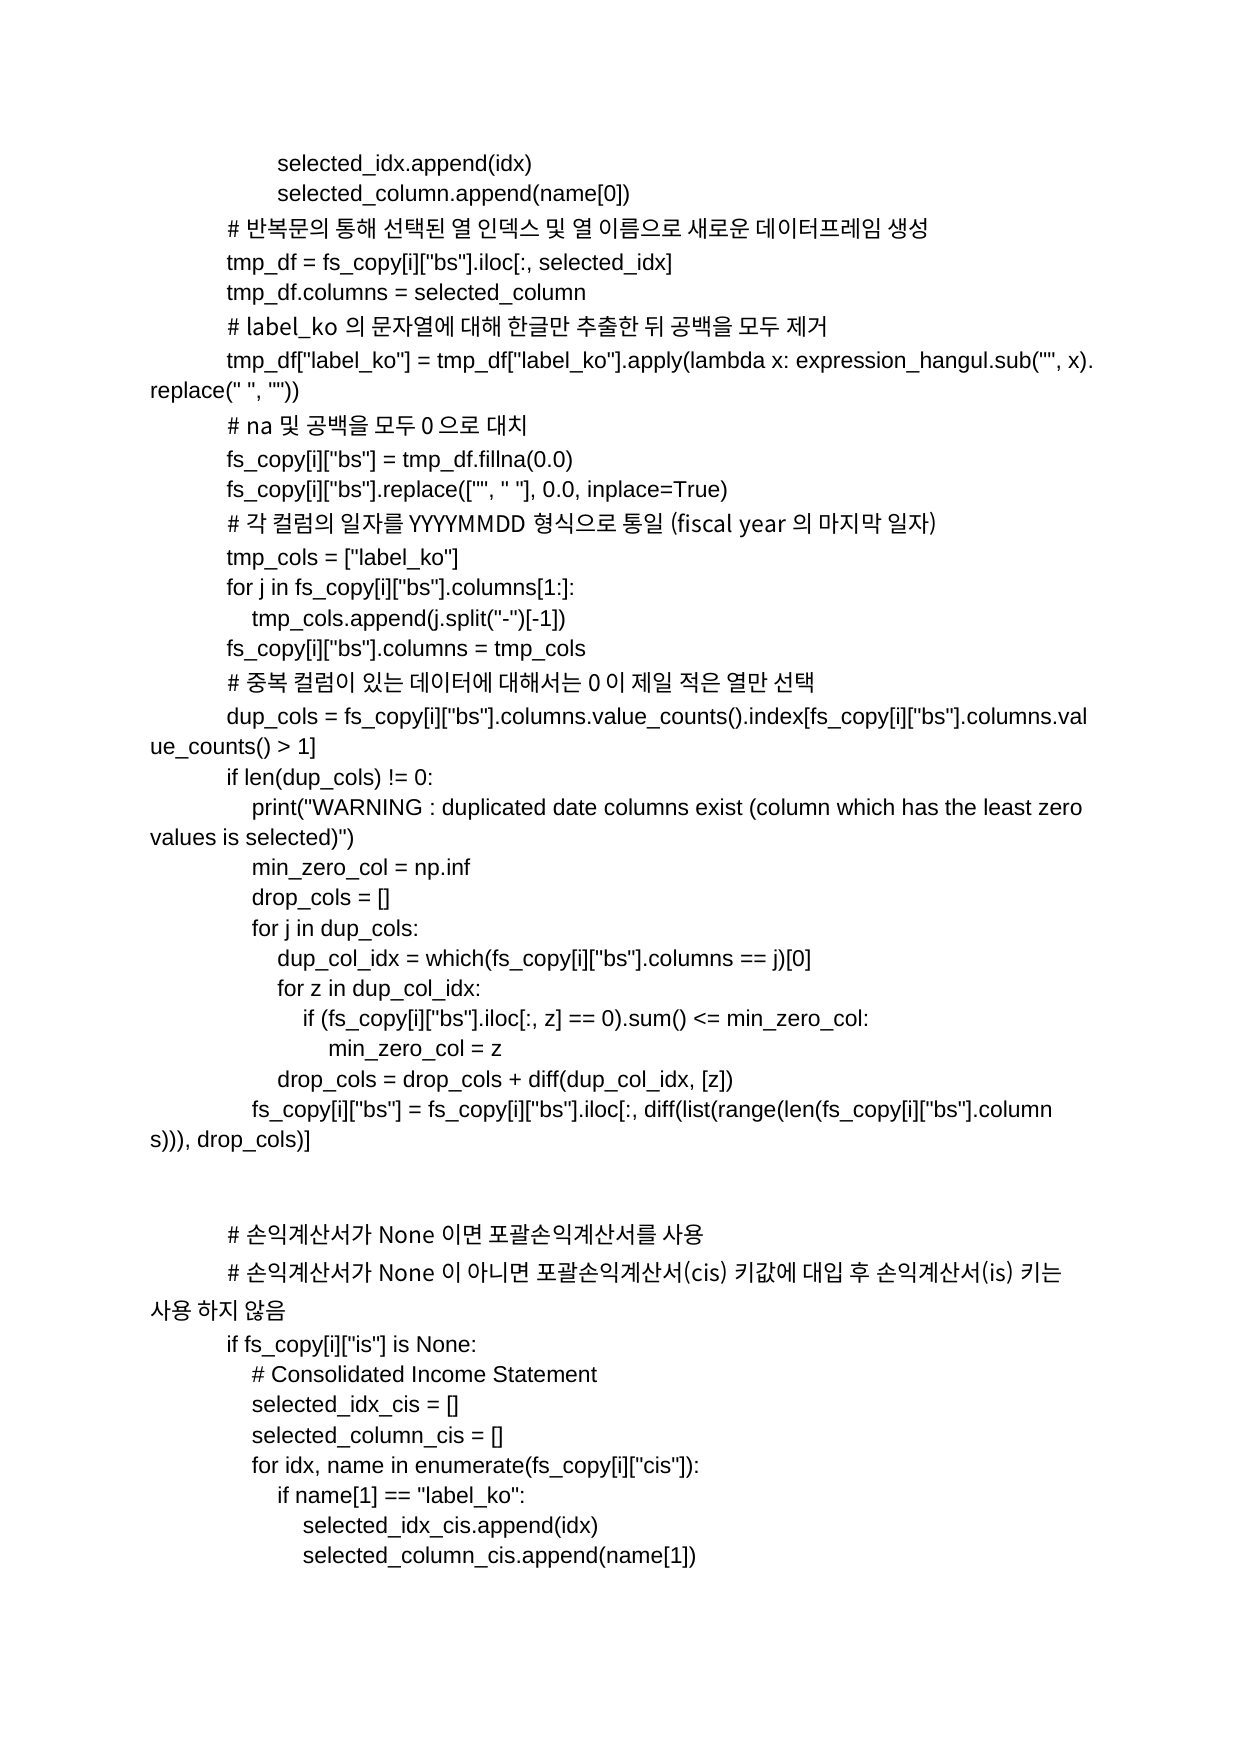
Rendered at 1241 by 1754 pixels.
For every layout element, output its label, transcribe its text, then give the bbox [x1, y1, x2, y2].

text fs_copy[i]["bs"] = fs_copy[i]["bs"].iloc[:, diff(list(range(len(fs_copy[i]["bs"].columns))), drop_cols)] [150, 1096, 1090, 1152]
text drop_cols = drop_cols + diff(dup_col_idx, [z]) [150, 1066, 1090, 1092]
text min_zero_col = np.inf [150, 854, 1090, 881]
text min_zero_col = z [150, 1035, 1090, 1062]
text fs_copy[i]["bs"].replace(["", " "], 0.0, inplace=True) [150, 476, 1090, 502]
text # label_ko 의 문자열에 대해 한글만 추출한 뒤 공백을 모두 제거 [150, 309, 1090, 342]
text fs_copy[i]["bs"].columns = tmp_cols [150, 635, 1090, 661]
text selected_column.append(name[0]) [150, 180, 1090, 207]
text dup_col_idx = which(fs_copy[i]["bs"].columns == j)[0] [150, 945, 1090, 971]
text # 반복문의 통해 선택된 열 인덱스 및 열 이름으로 새로운 데이터프레임 생성 [150, 210, 1090, 244]
text tmp_df["label_ko"] = tmp_df["label_ko"].apply(lambda x: expression_hangul.sub("", x).replace(" ", "")) [150, 347, 1090, 404]
text for j in fs_copy[i]["bs"].columns[1:]: [150, 574, 1090, 601]
text selected_idx_cis.append(idx) [150, 1512, 1090, 1539]
text tmp_df = fs_copy[i]["bs"].iloc[:, selected_idx] [150, 248, 1090, 275]
text print("WARNING : duplicated date columns exist (column which has the least zero values is selected)") [150, 794, 1090, 850]
text dup_cols = fs_copy[i]["bs"].columns.value_counts().index[fs_copy[i]["bs"].columns.value_counts() > 1] [150, 703, 1090, 760]
text if name[1] == "label_ko": [150, 1482, 1090, 1508]
text for idx, name in enumerate(fs_copy[i]["cis"]): [150, 1452, 1090, 1478]
text # 각 컬럼의 일자를 YYYYMMDD 형식으로 통일 (fiscal year 의 마지막 일자) [150, 506, 1090, 539]
text # Consolidated Income Statement [150, 1361, 1090, 1388]
text if len(dup_cols) != 0: [150, 763, 1090, 790]
text selected_idx_cis = [] [150, 1391, 1090, 1418]
text # na 및 공백을 모두 0으로 대치 [150, 407, 1090, 441]
text drop_cols = [] [150, 884, 1090, 911]
text tmp_df.columns = selected_column [150, 279, 1090, 305]
text if (fs_copy[i]["bs"].iloc[:, z] == 0).sum() <= min_zero_col: [150, 1005, 1090, 1032]
text selected_idx.append(idx) [150, 150, 1090, 176]
text # 손익계산서가 None 이면 포괄손익계산서를 사용 [150, 1217, 1090, 1250]
text selected_column_cis.append(name[1]) [150, 1542, 1090, 1569]
text fs_copy[i]["bs"] = tmp_df.fillna(0.0) [150, 446, 1090, 472]
text # 중복 컬럼이 있는 데이터에 대해서는 0이 제일 적은 열만 선택 [150, 665, 1090, 698]
text if fs_copy[i]["is"] is None: [150, 1331, 1090, 1357]
text tmp_cols.append(j.split("-")[-1]) [150, 604, 1090, 631]
text selected_column_cis = [] [150, 1422, 1090, 1448]
text for j in dup_cols: [150, 914, 1090, 941]
text tmp_cols = ["label_ko"] [150, 544, 1090, 571]
text # 손익계산서가 None 이 아니면 포괄손익계산서(cis) 키값에 대입 후 손익계산서(is) 키는 사용 하지 않음 [150, 1255, 1090, 1326]
text for z in dup_col_idx: [150, 975, 1090, 1001]
